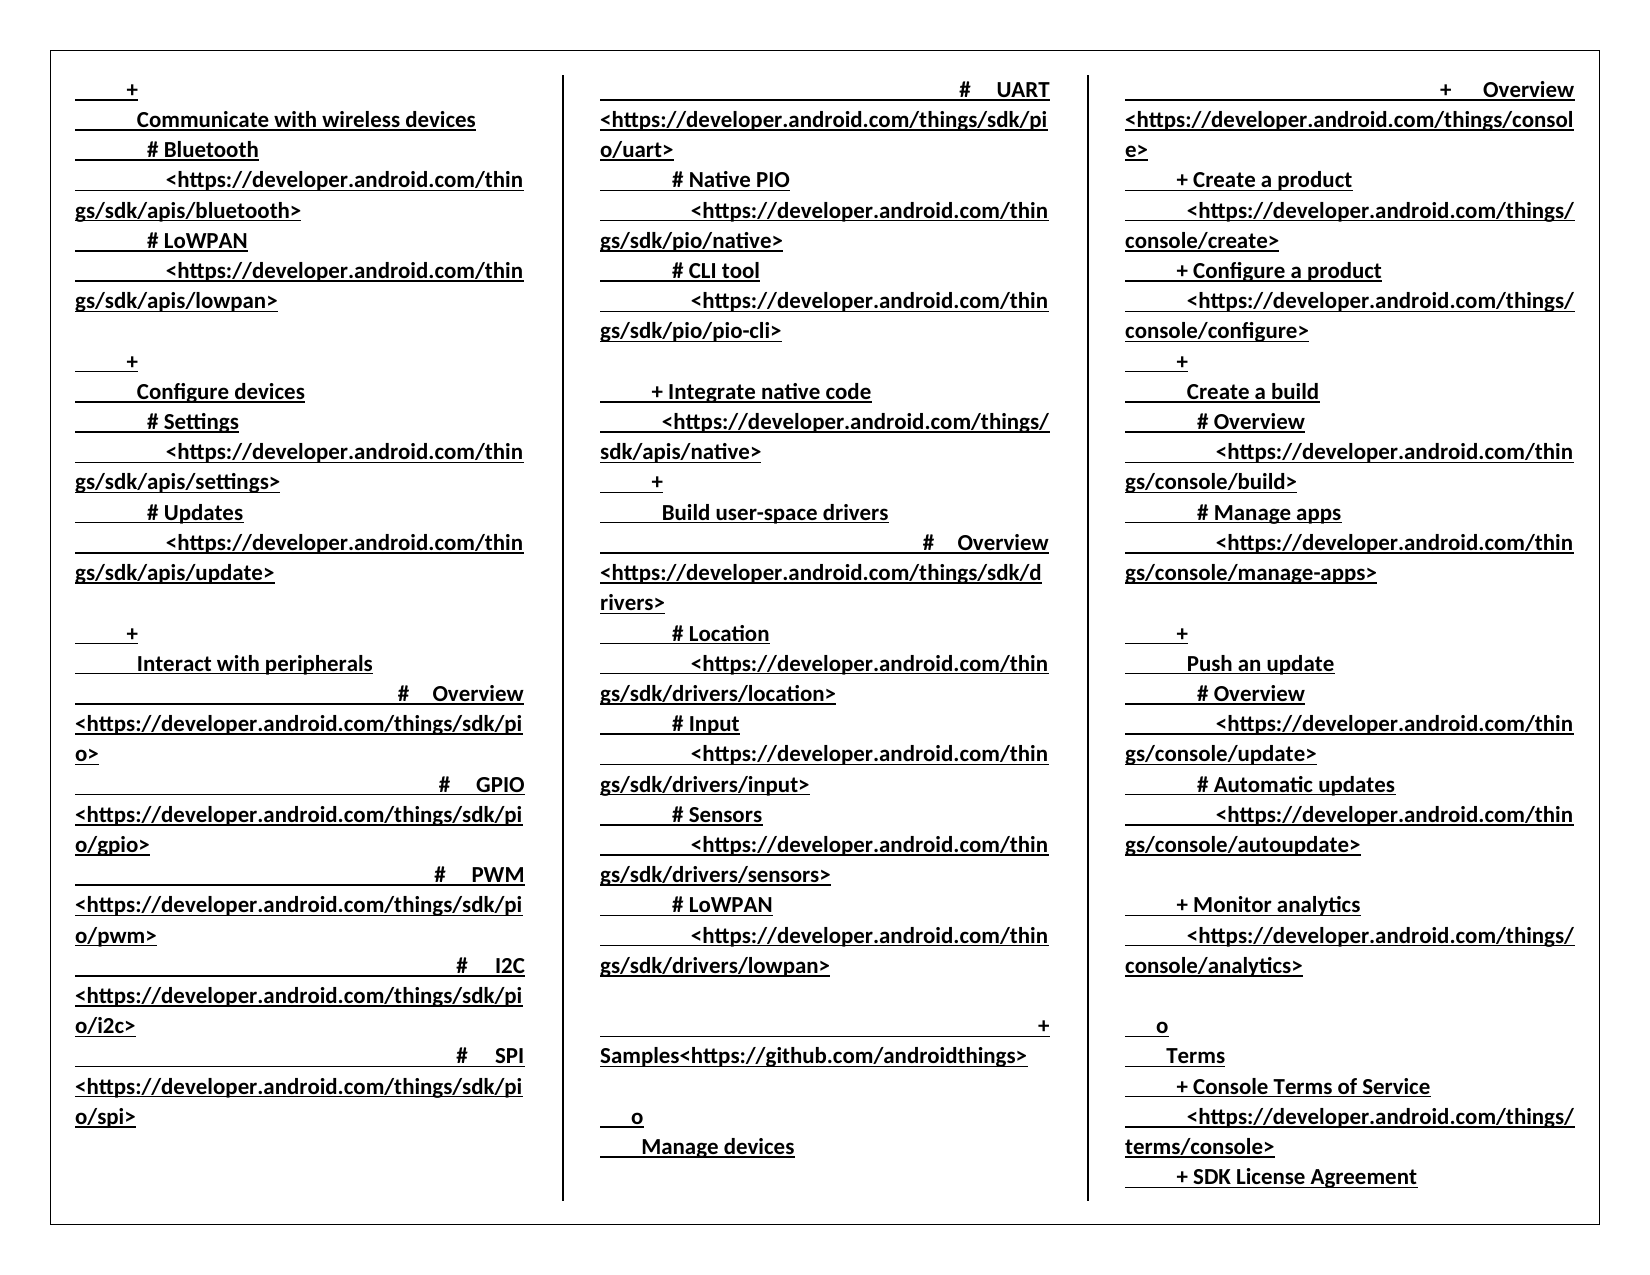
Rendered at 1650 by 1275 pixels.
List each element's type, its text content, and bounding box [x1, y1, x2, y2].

text + SDK License Agreement [1125, 1162, 1575, 1191]
text # Updates [75, 498, 525, 526]
text # Overview <https://developer.android.com/things/sdk/pio> [75, 679, 525, 768]
text # GPIO <https://developer.android.com/things/sdk/pio/gpio> [75, 770, 525, 794]
text <https://developer.android.com/things/sdk/apis/native> [600, 433, 1050, 466]
text + Create a product [1125, 166, 1575, 194]
text <https://developer.android.com/things/console/create> [1125, 196, 1575, 220]
text # LoWPAN [600, 891, 1050, 919]
text + [600, 468, 1050, 496]
text + Overview <https://developer.android.com/things/console> [1125, 75, 1575, 99]
text Push an update [1125, 649, 1575, 677]
text <https://developer.android.com/things/console/create> [1125, 221, 1575, 254]
text # Location [600, 619, 1050, 647]
text <https://developer.android.com/things/console/configure> [1125, 312, 1575, 345]
text # UART <https://developer.android.com/things/sdk/pio/uart> [600, 75, 1050, 99]
text # PWM <https://developer.android.com/things/sdk/pio/pwm> [75, 886, 525, 949]
text # Bluetooth [75, 135, 525, 163]
text # UART <https://developer.android.com/things/sdk/pio/uart> [600, 101, 1050, 163]
text Configure devices [75, 377, 525, 405]
text <https://developer.android.com/things/terms/console> [1125, 1128, 1575, 1160]
text + [75, 347, 525, 375]
text <https://developer.android.com/things/console/update> [1125, 709, 1575, 768]
text # Overview <https://developer.android.com/things/sdk/drivers> [600, 528, 1050, 617]
text <https://developer.android.com/things/sdk/pio/native> [600, 196, 1050, 254]
text Create a build [1125, 377, 1575, 405]
text # GPIO <https://developer.android.com/things/sdk/pio/gpio> [75, 795, 525, 858]
text # I2C <https://developer.android.com/things/sdk/pio/i2c> [75, 951, 525, 975]
text + [75, 75, 525, 103]
text <https://developer.android.com/things/sdk/apis/lowpan> [75, 256, 525, 314]
text # CLI tool [600, 256, 1050, 284]
text + Samples<https://github.com/androidthings> [600, 1037, 1050, 1070]
text # Manage apps [1125, 498, 1575, 526]
text Manage devices [600, 1132, 1050, 1160]
text <https://developer.android.com/things/sdk/apis/settings> [75, 437, 525, 496]
text Build user-space drivers [600, 498, 1050, 526]
text <https://developer.android.com/things/console/autoupdate> [1125, 800, 1575, 858]
text Interact with peripherals [75, 649, 525, 677]
text <https://developer.android.com/things/console/manage-apps> [1125, 528, 1575, 586]
text Terms [1125, 1042, 1575, 1070]
text # LoWPAN [75, 226, 525, 254]
text <https://developer.android.com/things/console/configure> [1125, 286, 1575, 311]
text <https://developer.android.com/things/sdk/pio/pio-cli> [600, 286, 1050, 345]
text # Overview [1125, 679, 1575, 707]
text # I2C <https://developer.android.com/things/sdk/pio/i2c> [75, 977, 525, 1039]
text <https://developer.android.com/things/sdk/drivers/location> [600, 649, 1050, 707]
text + Console Terms of Service [1125, 1072, 1575, 1100]
text # SPI <https://developer.android.com/things/sdk/pio/spi> [75, 1067, 525, 1130]
text <https://developer.android.com/things/console/analytics> [1125, 946, 1575, 979]
text <https://developer.android.com/things/console/analytics> [1125, 921, 1575, 945]
text # Input [600, 709, 1050, 737]
text # Overview [1125, 407, 1575, 435]
text <https://developer.android.com/things/sdk/apis/bluetooth> [75, 166, 525, 224]
text + Integrate native code [600, 377, 1050, 405]
text <https://developer.android.com/things/sdk/apis/update> [75, 528, 525, 586]
text # Automatic updates [1125, 770, 1575, 798]
text + [1125, 619, 1575, 647]
text <https://developer.android.com/things/terms/console> [1125, 1102, 1575, 1126]
text # Sensors [600, 800, 1050, 828]
text # Settings [75, 407, 525, 435]
text + Overview <https://developer.android.com/things/console> [1125, 101, 1575, 163]
text o [600, 1102, 1050, 1130]
text + Monitor analytics [1125, 891, 1575, 919]
text <https://developer.android.com/things/sdk/drivers/input> [600, 739, 1050, 798]
text <https://developer.android.com/things/sdk/apis/native> [600, 407, 1050, 431]
text + [1125, 347, 1575, 375]
text <https://developer.android.com/things/console/build> [1125, 437, 1575, 496]
text Communicate with wireless devices [75, 105, 525, 133]
text # Native PIO [600, 166, 1050, 194]
text # PWM <https://developer.android.com/things/sdk/pio/pwm> [75, 860, 525, 884]
text <https://developer.android.com/things/sdk/drivers/lowpan> [600, 921, 1050, 979]
text o [1125, 1011, 1575, 1039]
text + Configure a product [1125, 256, 1575, 284]
text <https://developer.android.com/things/sdk/drivers/sensors> [600, 830, 1050, 888]
text + [75, 619, 525, 647]
text + Samples<https://github.com/androidthings> [600, 1011, 1050, 1036]
text # SPI <https://developer.android.com/things/sdk/pio/spi> [75, 1042, 525, 1066]
